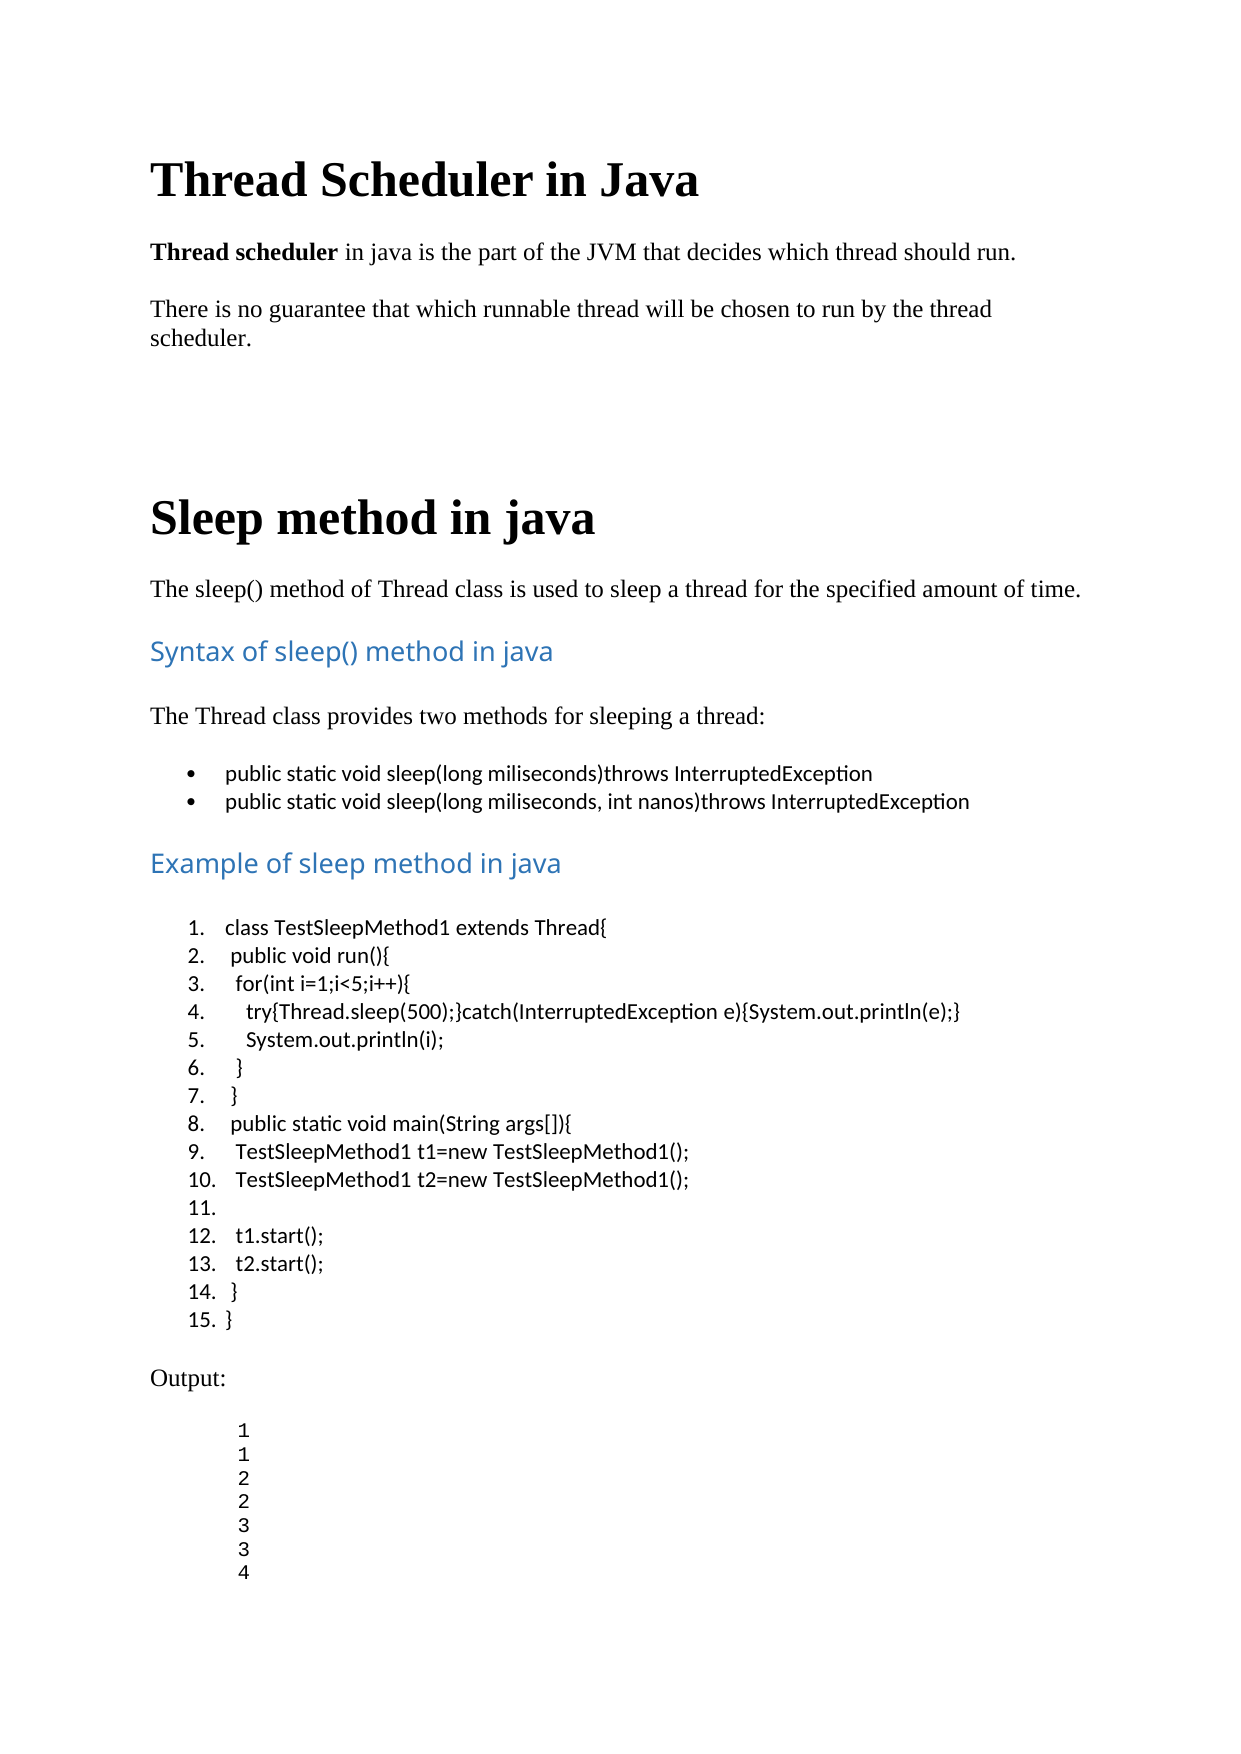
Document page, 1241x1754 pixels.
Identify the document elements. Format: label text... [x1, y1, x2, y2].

list } [187, 1277, 1090, 1305]
text The Thread class provides two methods for sleeping a thread: [150, 701, 1090, 730]
text 1 [150, 1444, 1090, 1468]
text The sleep() method of Thread class is used to sleep a thread for the specified amount of time. [150, 574, 1090, 603]
list TestSleepMethod1 t1=new TestSleepMethod1(); [187, 1137, 1090, 1165]
list for(int i=1;i<5;i++){ [187, 969, 1090, 997]
subtitle Example of sleep method in java [150, 844, 1090, 881]
text Thread Scheduler in Java [150, 150, 1090, 207]
list public static void sleep(long miliseconds)throws InterruptedException [187, 759, 1090, 787]
list class TestSleepMethod1 extends Thread{ [187, 913, 1090, 941]
list t1.start(); [187, 1221, 1090, 1249]
list TestSleepMethod1 t2=new TestSleepMethod1(); [187, 1165, 1090, 1193]
list t2.start(); [187, 1249, 1090, 1277]
list public static void sleep(long miliseconds, int nanos)throws InterruptedException [187, 787, 1090, 815]
text 4 [150, 1562, 1090, 1586]
text Thread scheduler in java is the part of the JVM that decides which thread should run. [150, 237, 1090, 265]
text 2 [150, 1491, 1090, 1515]
text 1 [150, 1421, 1090, 1444]
list System.out.println(i); [187, 1025, 1090, 1053]
list public void run(){ [187, 941, 1090, 969]
list } [187, 1053, 1090, 1081]
subtitle Syntax of sleep() method in java [150, 632, 1090, 669]
list } [187, 1081, 1090, 1109]
text 3 [150, 1515, 1090, 1539]
text 3 [150, 1539, 1090, 1562]
text Output: [150, 1363, 1090, 1391]
list } [187, 1305, 1090, 1333]
text 2 [150, 1468, 1090, 1491]
list public static void main(String args[]){ [187, 1109, 1090, 1137]
text There is no guarantee that which runnable thread will be chosen to run by the thread scheduler. [150, 294, 1090, 352]
subtitle Sleep method in java [150, 487, 1090, 545]
list try{Thread.sleep(500);}catch(InterruptedException e){System.out.println(e);} [187, 997, 1090, 1025]
